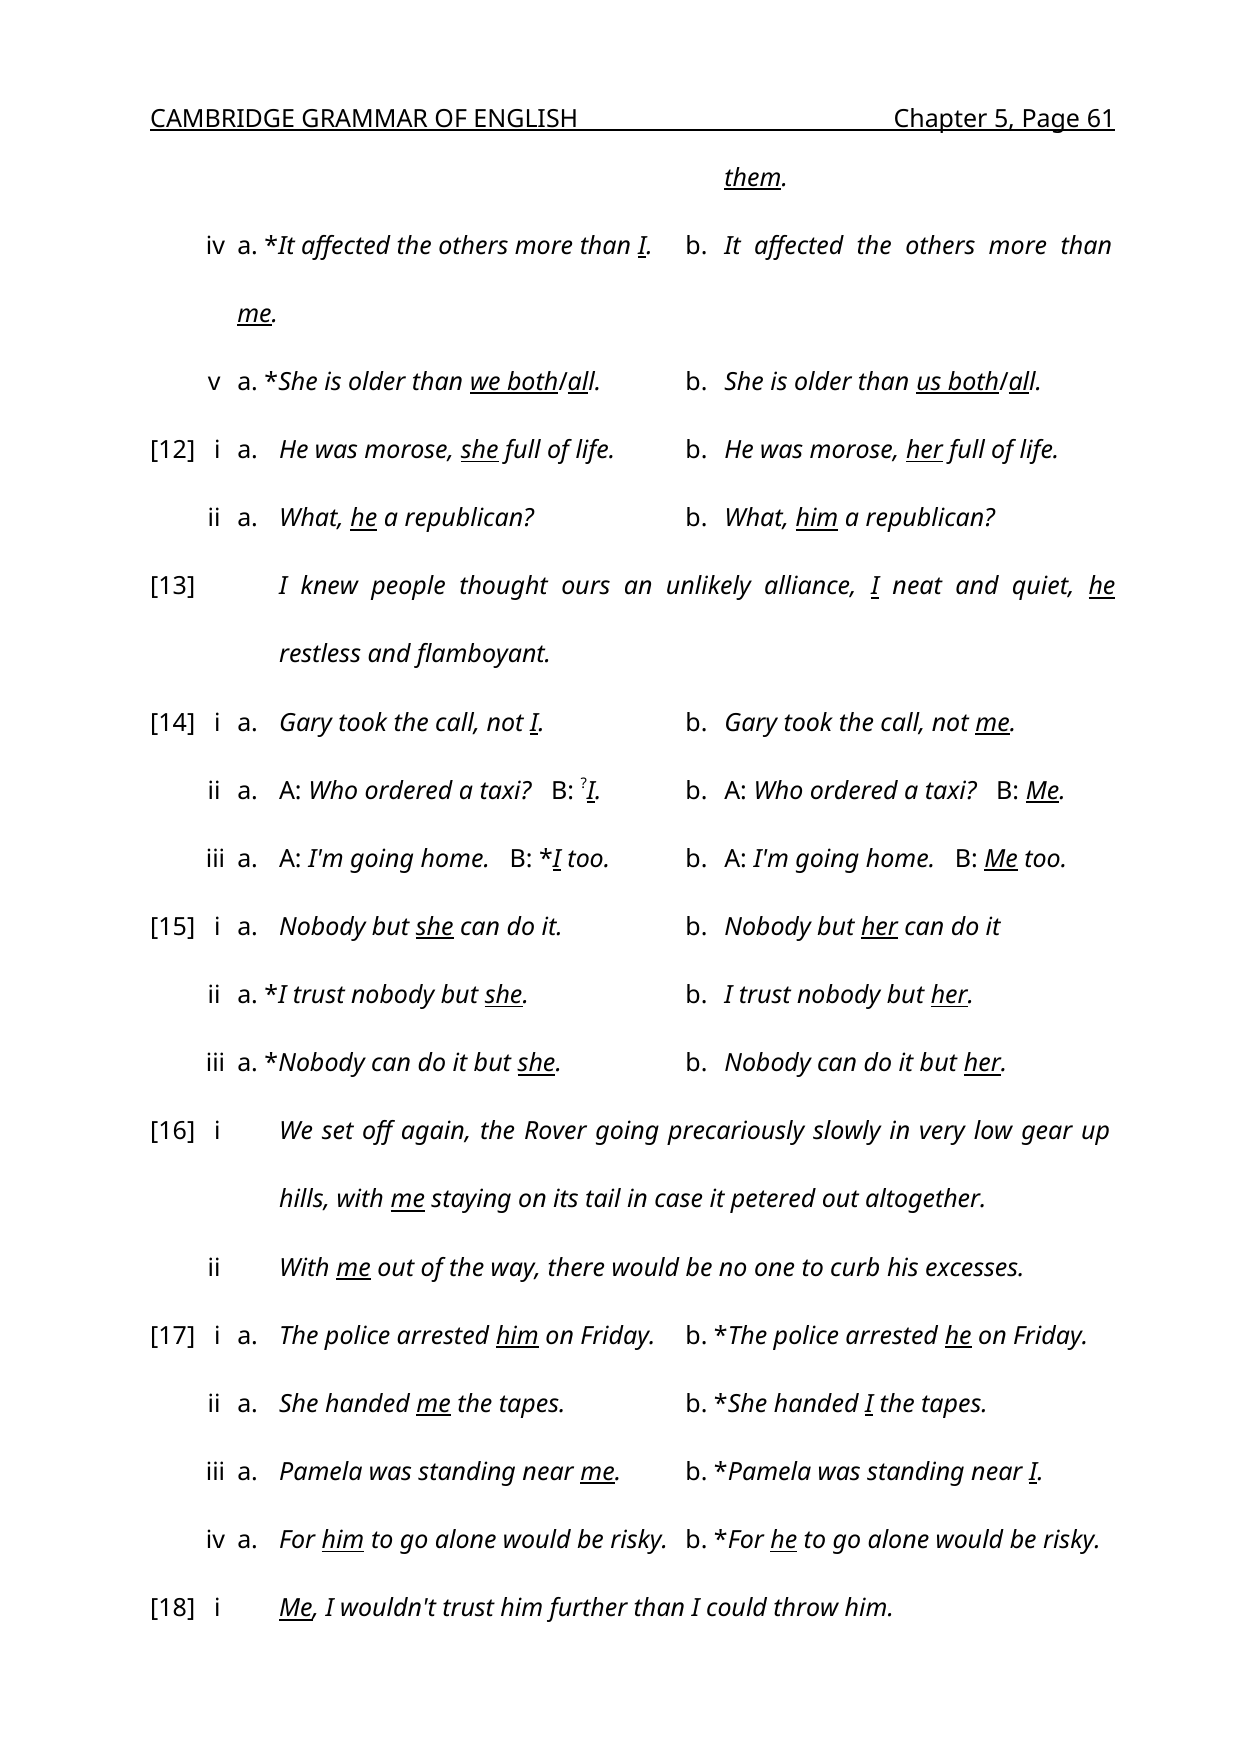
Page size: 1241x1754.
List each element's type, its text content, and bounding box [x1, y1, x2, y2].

text ii a. What, he a republican? b. What, him a republican? [205, 500, 1115, 534]
text [13] I knew people thought ours an unlikely alliance, I neat and quiet, he restless and flamboyant. [150, 568, 1115, 670]
text [12] i a. He was morose, she full of life. b. He was morose, her full of life. [150, 432, 1115, 466]
text iv a. *It affected the others more than I. b. It affected the others more than me. [205, 227, 1115, 329]
text [15] i a. Nobody but she can do it. b. Nobody but her can do it [150, 909, 1115, 943]
text ii a. A: Who ordered a taxi? B: ?I. b. A: Who ordered a taxi? B: Me. [205, 772, 1115, 806]
text iii a. *Nobody can do it but she. b. Nobody can do it but her. [205, 1045, 1115, 1079]
text [16] i We set off again, the Rover going precariously slowly in very low gear up hills, with me staying on its tail in case it petered out altogether. [150, 1113, 1115, 1215]
text iii a. A: I'm going home. B: *I too. b. A: I'm going home. B: Me too. [205, 841, 1115, 874]
text [17] i a. The police arrested him on Friday. b. *The police arrested he on Friday. [150, 1317, 1115, 1351]
text ii With me out of the way, there would be no one to curb his excesses. [205, 1249, 1115, 1283]
text ii a. She handed me the tapes. b. *She handed I the tapes. [205, 1386, 1115, 1419]
text [18] i Me, I wouldn't trust him further than I could throw him. [150, 1590, 1115, 1624]
text ii a. *I trust nobody but she. b. I trust nobody but her. [205, 977, 1115, 1011]
text v a. *She is older than we both/all. b. She is older than us both/all. [205, 364, 1115, 398]
text iv a. For him to go alone would be risky. b. *For he to go alone would be risky. [205, 1522, 1115, 1556]
text iii a. Pamela was standing near me. b. *Pamela was standing near I. [205, 1454, 1115, 1488]
text them. [724, 159, 1115, 193]
text [14] i a. Gary took the call, not I. b. Gary took the call, not me. [150, 704, 1115, 738]
